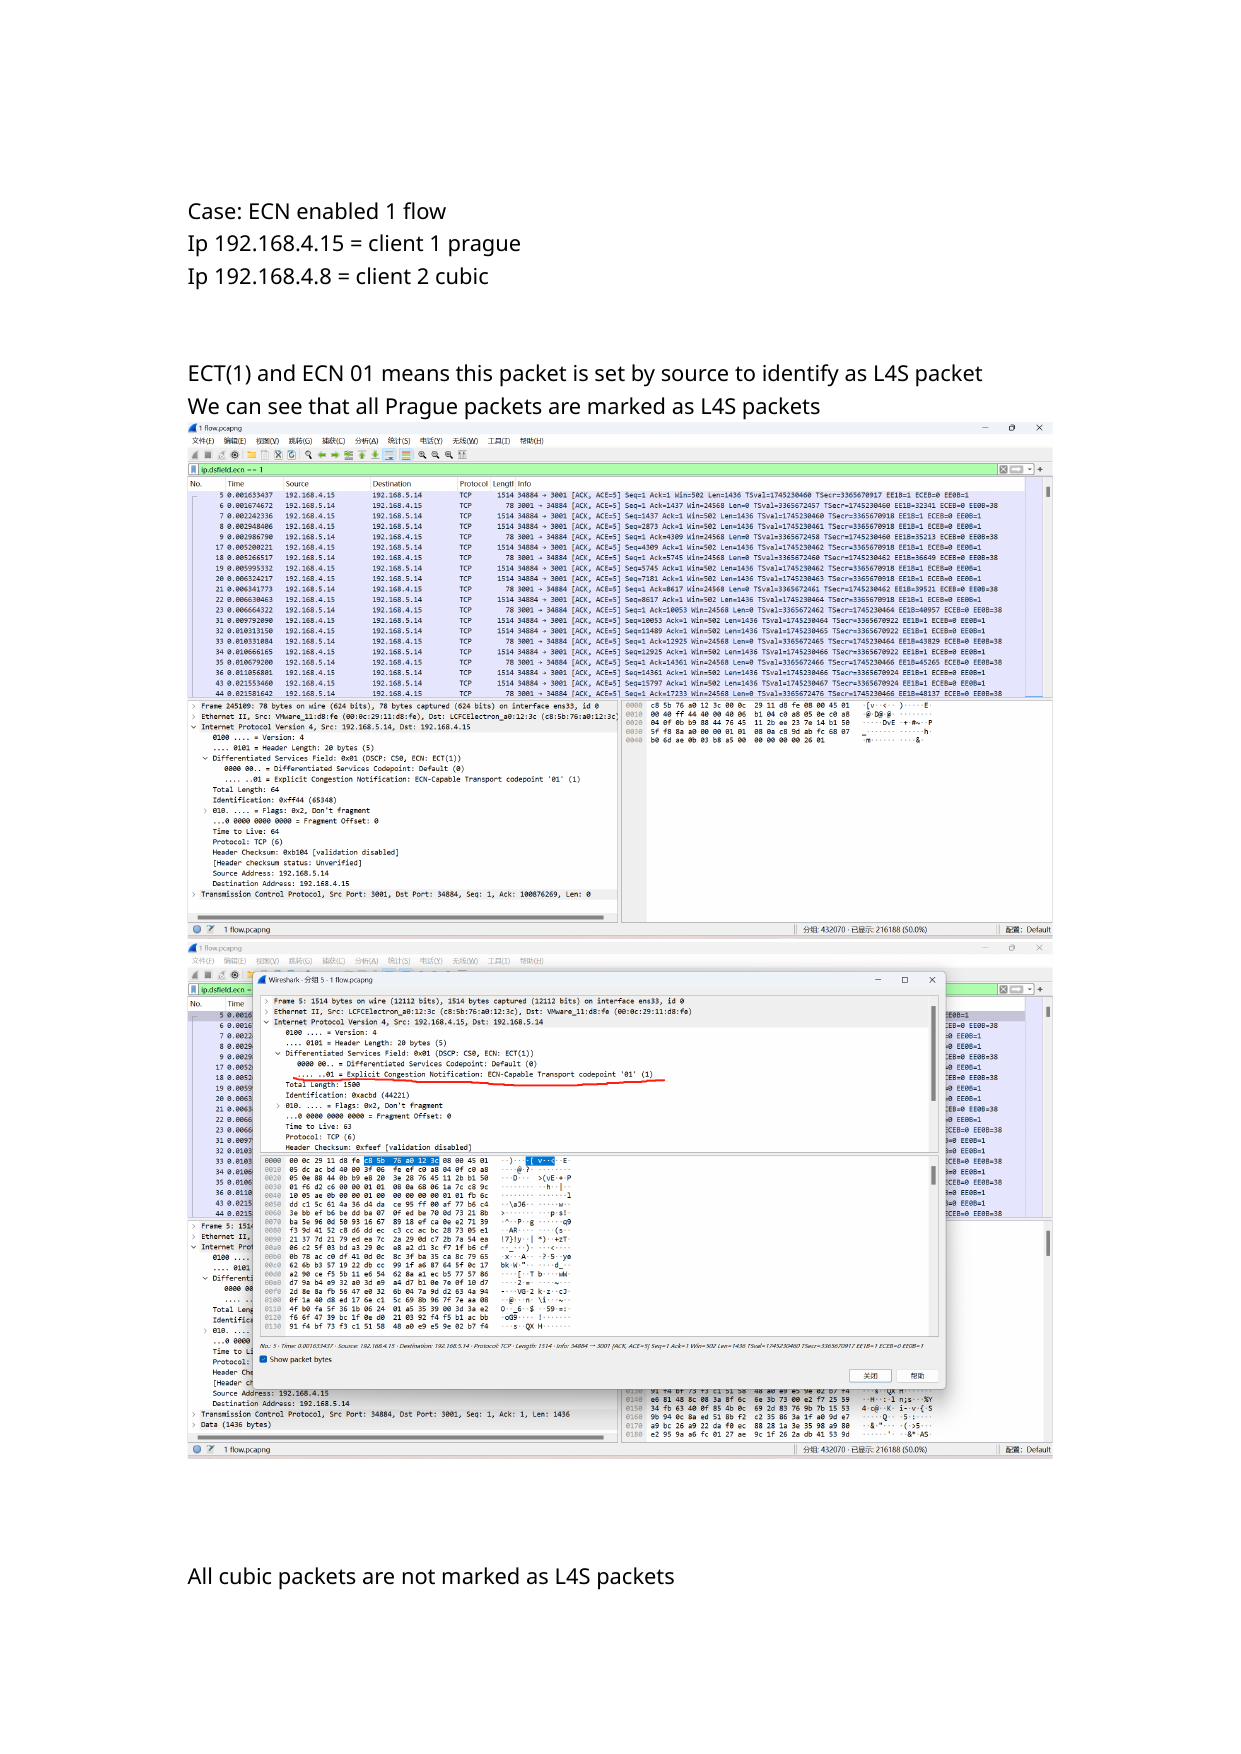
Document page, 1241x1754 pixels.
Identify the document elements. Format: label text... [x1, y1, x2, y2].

picture [187, 942, 1053, 1459]
text Ip 192.168.4.8 = client 2 cubic [187, 259, 1053, 292]
text ECT(1) and ECN 01 means this packet is set by source to identify as L4S packet [187, 357, 1053, 389]
picture [187, 422, 1053, 939]
text Case: ECN enabled 1 flow [187, 194, 1053, 227]
text We can see that all Prague packets are marked as L4S packets [187, 389, 1053, 422]
text Ip 192.168.4.15 = client 1 prague [187, 227, 1053, 259]
text All cubic packets are not marked as L4S packets [187, 1559, 1053, 1592]
